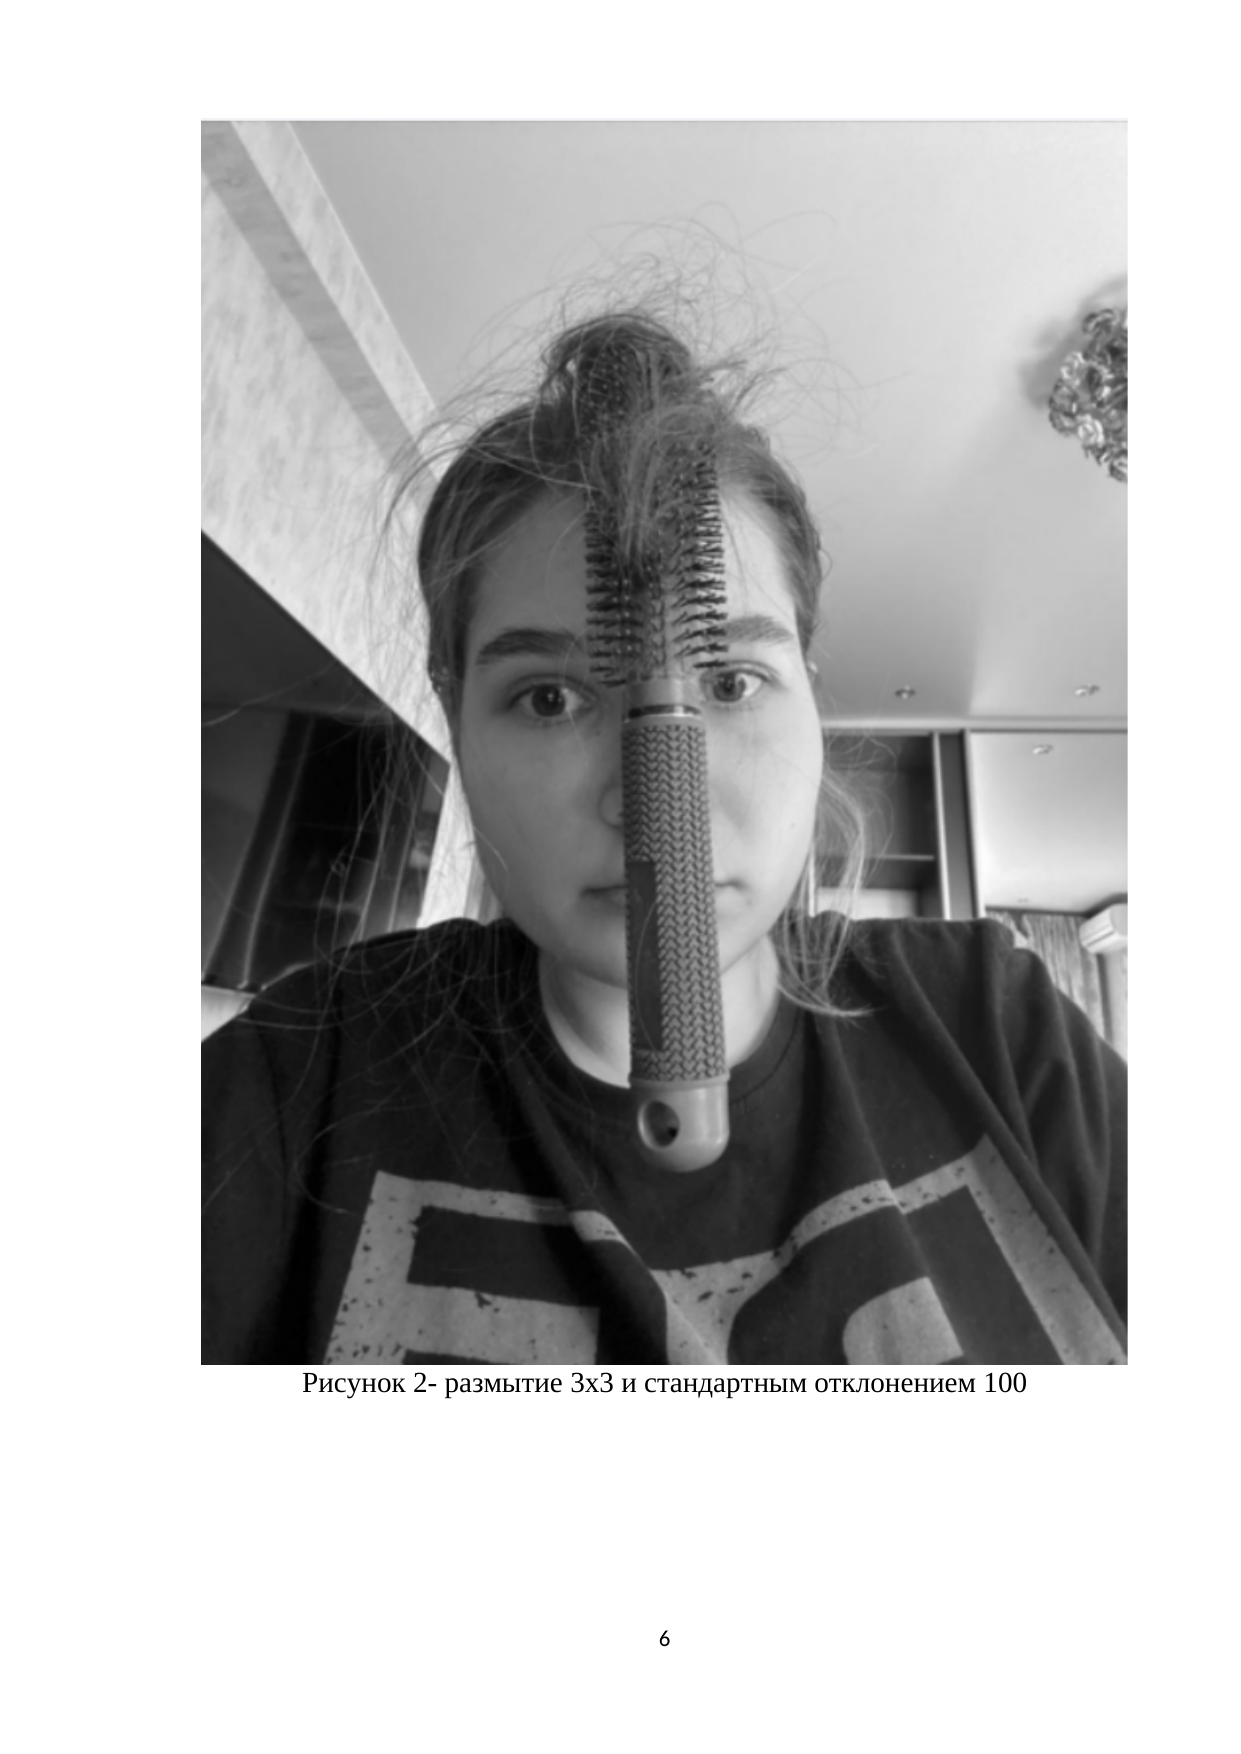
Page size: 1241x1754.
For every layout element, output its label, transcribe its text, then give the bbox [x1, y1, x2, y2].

picture [201, 118, 1128, 1365]
text Рисунок 2- размытие 3х3 и стандартным отклонением 100 [177, 1365, 1152, 1398]
